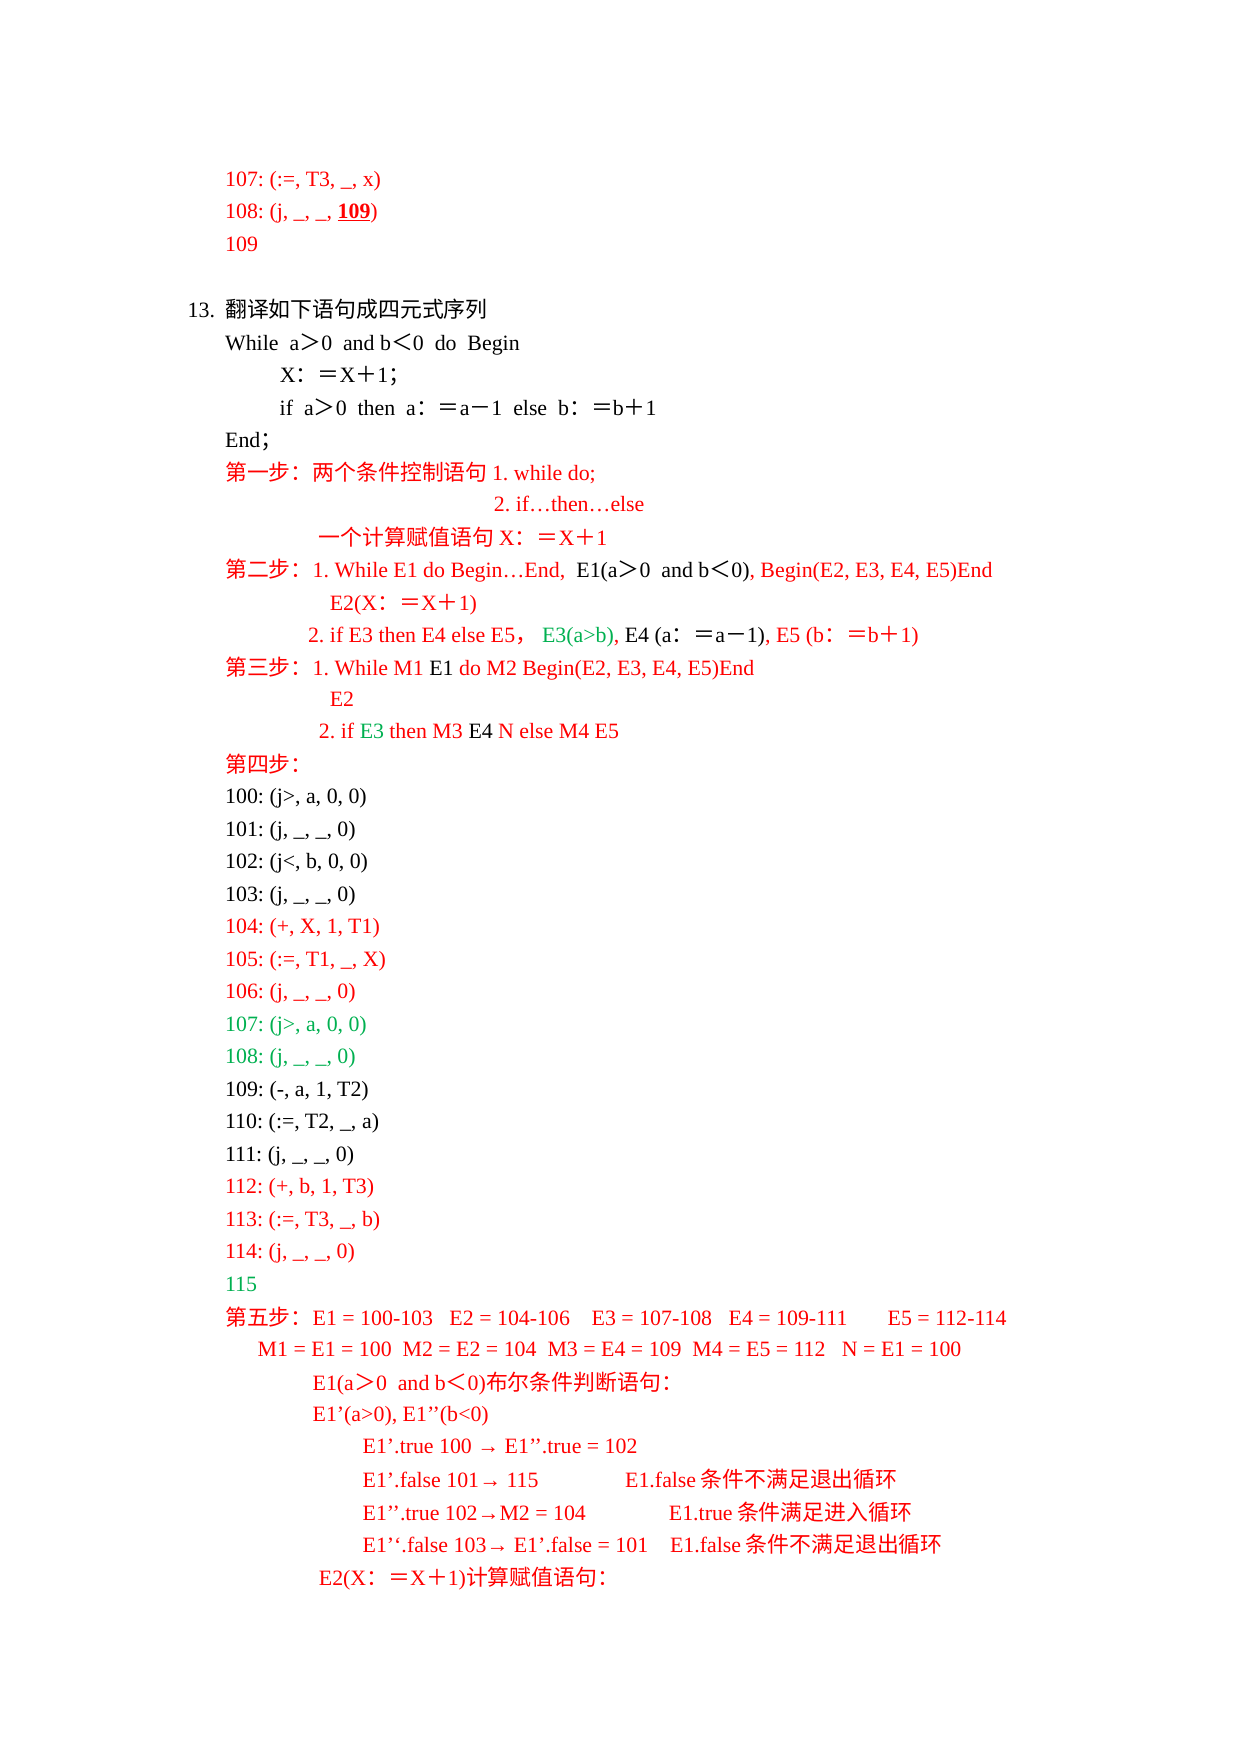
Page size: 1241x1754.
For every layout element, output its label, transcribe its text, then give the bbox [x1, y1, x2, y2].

text 第五步：E1 = 100-103 E2 = 104-106 E3 = 107-108 E4 = 109-111 E5 = 112-114 [187, 1299, 1053, 1332]
text 103: (j, _, _, 0) [187, 877, 1053, 909]
text 102: (j<, b, 0, 0) [187, 844, 1053, 877]
text 第一步：两个条件控制语句1. while do; [187, 454, 1053, 487]
text 109: (-, a, 1, T2) [187, 1072, 1053, 1104]
text 114: (j, _, _, 0) [187, 1234, 1053, 1267]
text 第四步： [187, 747, 1053, 779]
text 2. if…then…else [450, 487, 1053, 519]
text 109 [187, 227, 1053, 259]
list 翻译如下语句成四元式序列 [187, 292, 1053, 324]
list End； [225, 422, 1053, 454]
text 111: (j, _, _, 0) [187, 1137, 1053, 1169]
text 108: (j, _, _, 109) [187, 194, 1053, 227]
text 第二步：1. While E1 do Begin…End, E1(a＞0 and b＜0), Begin(E2, E3, E4, E5)End [187, 552, 1053, 584]
list if a＞0 then a：＝a－1 else b：＝b＋1 [225, 389, 1053, 422]
text 一个计算赋值语句 X：＝X＋1 [187, 519, 1053, 552]
text E1’.false 101→ 115 E1.false条件不满足退出循环 [319, 1462, 1053, 1494]
text E2(X：＝X＋1)计算赋值语句： [187, 1559, 1053, 1592]
text E1’.true 100 → E1’’.true = 102 [362, 1429, 1053, 1462]
text E1’’.true 102→M2 = 104 E1.true条件满足进入循环 [319, 1494, 1053, 1527]
text 112: (+, b, 1, T3) [187, 1169, 1053, 1202]
text 2. if E3 then E4 else E5， E3(a>b), E4 (a：＝a－1), E5 (b：＝b＋1) [275, 617, 1053, 649]
text E1’‘.false 103→ E1’.false = 101 E1.false条件不满足退出循环 [319, 1527, 1053, 1559]
text 101: (j, _, _, 0) [187, 812, 1053, 844]
text E2(X：＝X＋1) [187, 584, 1053, 617]
text 106: (j, _, _, 0) [187, 974, 1053, 1007]
text 107: (:=, T3, _, x) [187, 162, 1053, 194]
text While a＞0 and b＜0 do Begin [187, 324, 1053, 357]
text 105: (:=, T1, _, X) [187, 942, 1053, 974]
text M1 = E1 = 100 M2 = E2 = 104 M3 = E4 = 109 M4 = E5 = 112 N = E1 = 100 [187, 1332, 1053, 1364]
text 104: (+, X, 1, T1) [187, 909, 1053, 942]
text 110: (:=, T2, _, a) [187, 1104, 1053, 1137]
text E1’(a>0), E1’’(b<0) [269, 1397, 1053, 1429]
text 108: (j, _, _, 0) [187, 1039, 1053, 1072]
text 第三步：1. While M1 E1 do M2 Begin(E2, E3, E4, E5)End [187, 649, 1053, 682]
text 115 [187, 1267, 1053, 1299]
text E2 [187, 682, 1053, 714]
text 2. if E3 then M3 E4 N else M4 E5 [275, 714, 1053, 747]
list X：＝X＋1； [225, 357, 1053, 389]
text E1(a＞0 and b＜0)布尔条件判断语句： [269, 1364, 1053, 1397]
text 100: (j>, a, 0, 0) [187, 779, 1053, 812]
text 107: (j>, a, 0, 0) [187, 1007, 1053, 1039]
text 113: (:=, T3, _, b) [187, 1202, 1053, 1234]
